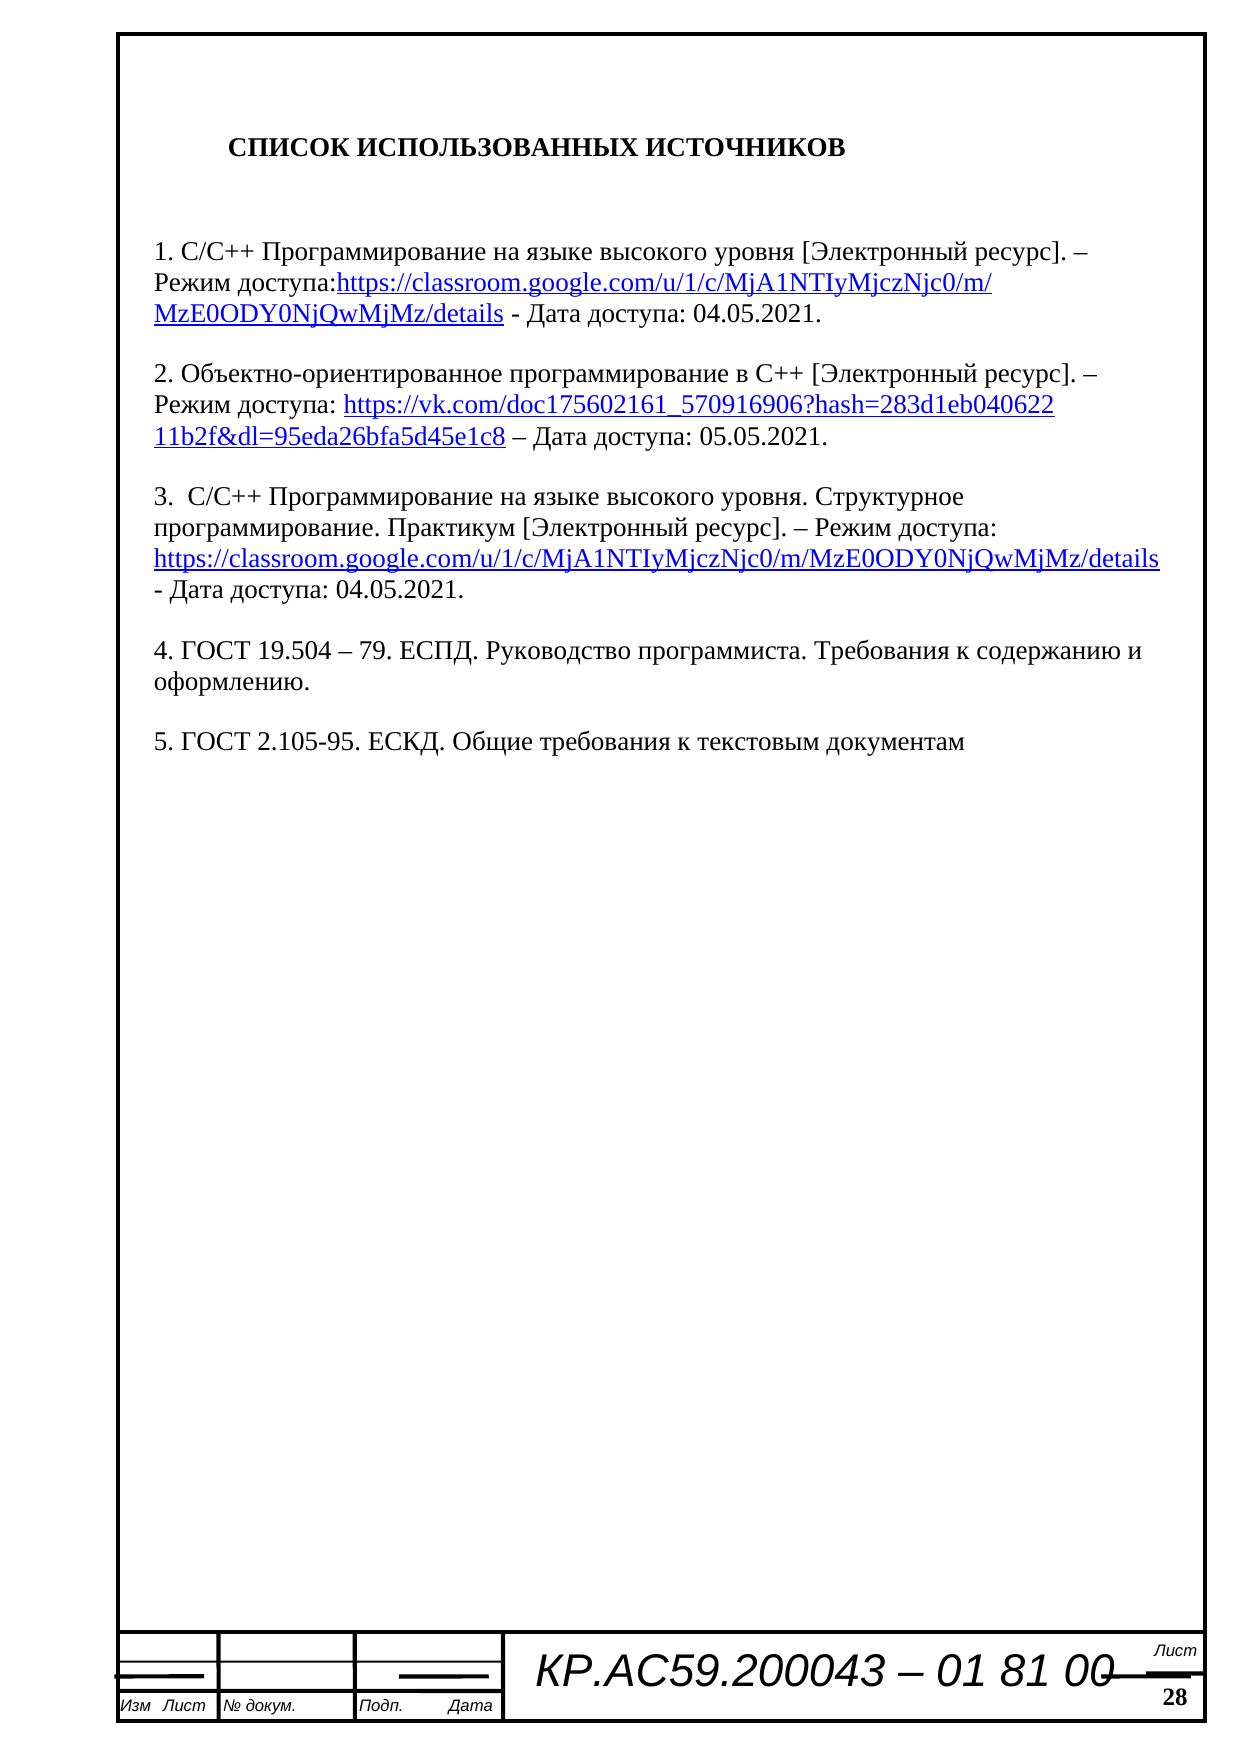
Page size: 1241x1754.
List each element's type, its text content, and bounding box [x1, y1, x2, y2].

text 1. С/С++ Программирование на языке высокого уровня [Электронный ресурс]. – Режим.доступа:https://classroom.google.com/u/1/c/MjA1NTIyMjczNjc0/m/MzE0ODY0NjQwMjMz/details - Дата доступа: 04.05.2021. [153, 235, 1175, 328]
text 2. Объектно-ориентированное программирование в С++ [Электронный ресурс]. – Режим доступа: https://vk.com/doc175602161_570916906?hash=283d1eb040622 [153, 357, 1175, 420]
text СПИСОК ИСПОЛЬЗОВАННЫХ ИСТОЧНИКОВ [153, 131, 1175, 162]
text 5. ГОСТ 2.105-95. ЕСКД. Общие требования к текстовым документам [153, 725, 1175, 756]
text 11b2f&dl=95eda26bfa5d45e1c8 – Дата доступа: 05.05.2021. [153, 420, 1175, 451]
text 3. С/С++ Программирование на языке высокого уровня. Структурное программирование. Практикум [Электронный ресурс]. – Режим доступа: https://classroom.google.com/u/1/c/MjA1NTIyMjczNjc0/m/MzE0ODY0NjQwMjMz/details - Дата доступа: 04.05.2021. [153, 480, 1175, 604]
text 4. ГОСТ 19.504 – 79. ЕСПД. Руководство программиста. Требования к содержанию и оформлению. [153, 634, 1175, 696]
